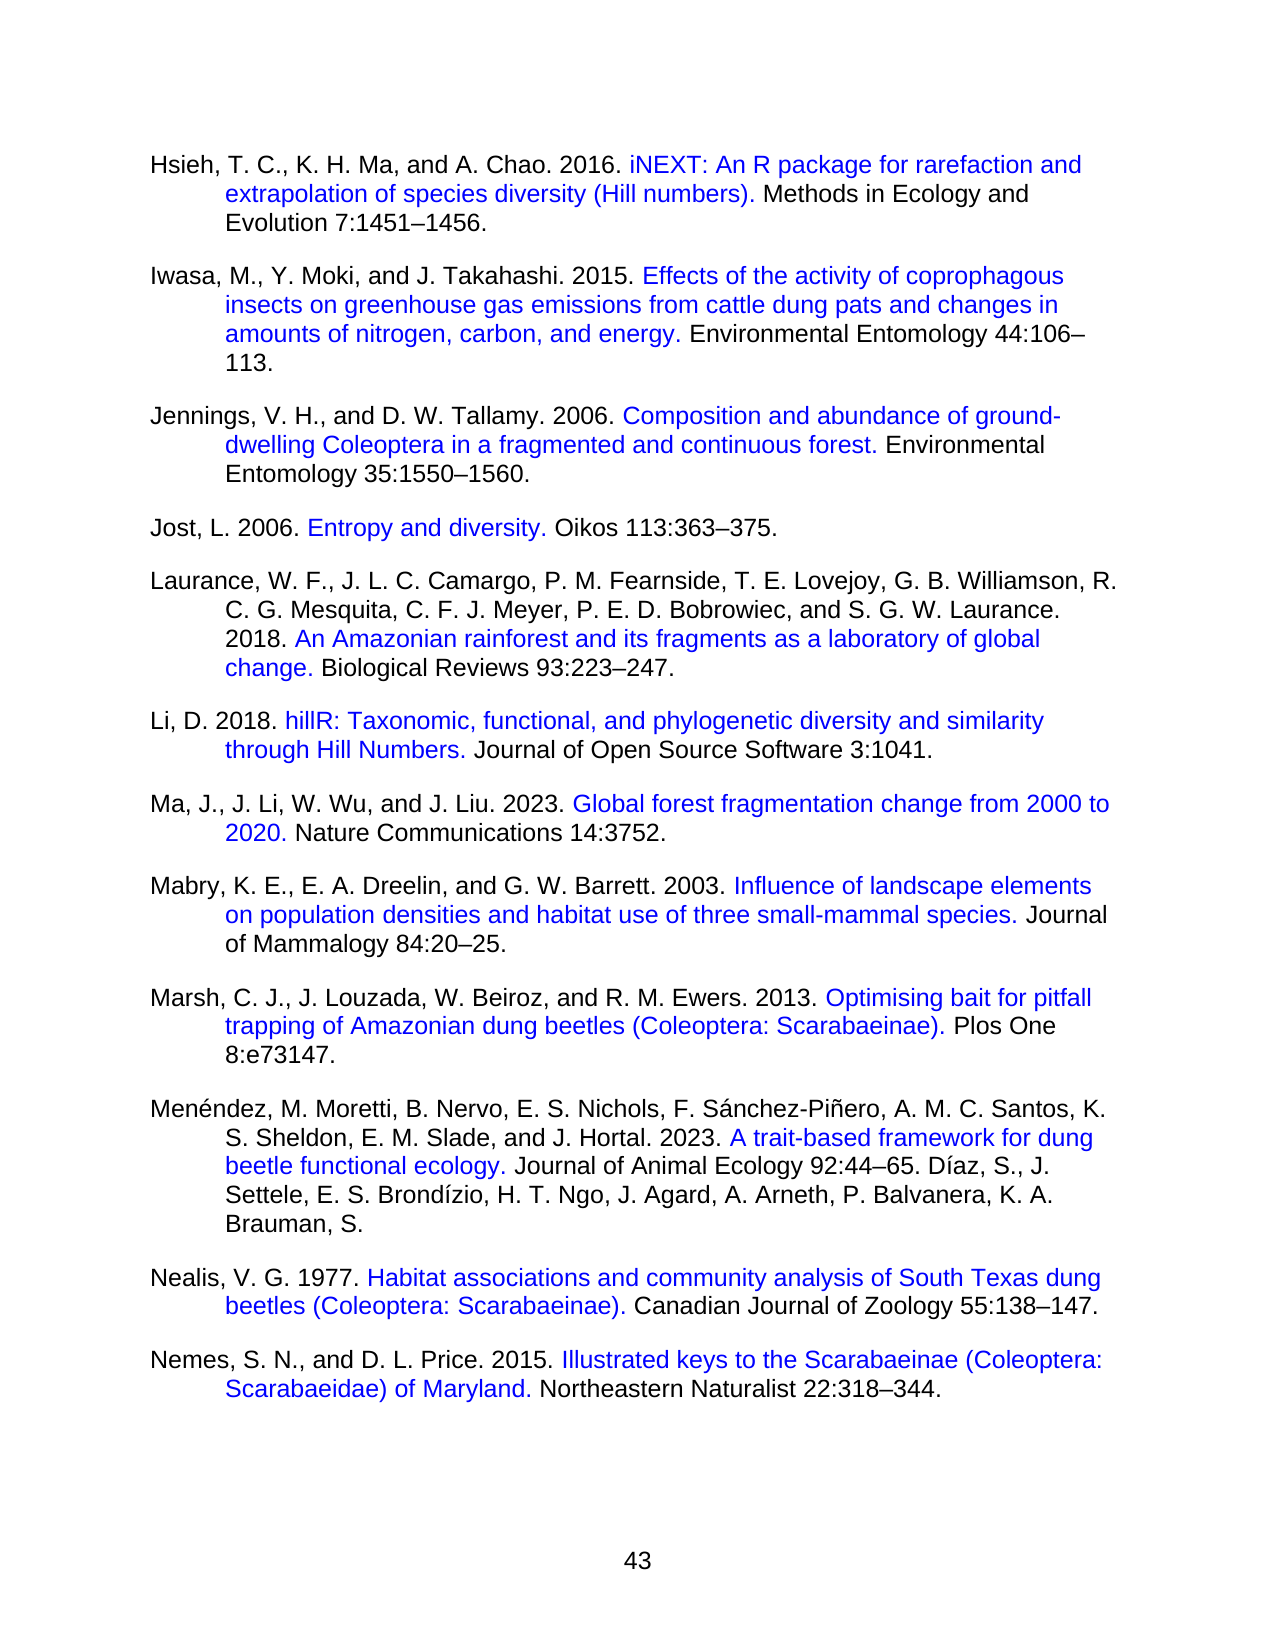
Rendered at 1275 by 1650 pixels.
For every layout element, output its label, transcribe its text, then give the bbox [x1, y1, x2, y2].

text Jost, L. 2006. Entropy and diversity. Oikos 113:363–375. [150, 512, 1125, 541]
text Li, D. 2018. hillR: Taxonomic, functional, and phylogenetic diversity and similarity through Hill Numbers. Journal of Open Source Software 3:1041. [150, 706, 1125, 764]
text Marsh, C. J., J. Louzada, W. Beiroz, and R. M. Ewers. 2013. Optimising bait for pitfall trapping of Amazonian dung beetles (Coleoptera: Scarabaeinae). Plos One 8:e73147. [150, 982, 1125, 1069]
text Nealis, V. G. 1977. Habitat associations and community analysis of South Texas dung beetles (Coleoptera: Scarabaeinae). Canadian Journal of Zoology 55:138–147. [150, 1262, 1125, 1320]
text Jennings, V. H., and D. W. Tallamy. 2006. Composition and abundance of ground-dwelling Coleoptera in a fragmented and continuous forest. Environmental Entomology 35:1550–1560. [150, 401, 1125, 487]
text Nemes, S. N., and D. L. Price. 2015. Illustrated keys to the Scarabaeinae (Coleoptera: Scarabaeidae) of Maryland. Northeastern Naturalist 22:318–344. [150, 1345, 1125, 1402]
text Hsieh, T. C., K. H. Ma, and A. Chao. 2016. iNEXT: An R package for rarefaction and extrapolation of species diversity (Hill numbers). Methods in Ecology and Evolution 7:1451–1456. [150, 150, 1125, 236]
text Ma, J., J. Li, W. Wu, and J. Liu. 2023. Global forest fragmentation change from 2000 to 2020. Nature Communications 14:3752. [150, 789, 1125, 846]
text Mabry, K. E., E. A. Dreelin, and G. W. Barrett. 2003. Influence of landscape elements on population densities and habitat use of three small-mammal species. Journal of Mammalogy 84:20–25. [150, 871, 1125, 957]
text Laurance, W. F., J. L. C. Camargo, P. M. Fearnside, T. E. Lovejoy, G. B. Williamson, R. C. G. Mesquita, C. F. J. Meyer, P. E. D. Bobrowiec, and S. G. W. Laurance. 2018. An Amazonian rainforest and its fragments as a laboratory of global change. Biological Reviews 93:223–247. [150, 566, 1125, 681]
text Iwasa, M., Y. Moki, and J. Takahashi. 2015. Effects of the activity of coprophagous insects on greenhouse gas emissions from cattle dung pats and changes in amounts of nitrogen, carbon, and energy. Environmental Entomology 44:106–113. [150, 261, 1125, 376]
text Menéndez, M. Moretti, B. Nervo, E. S. Nichols, F. Sánchez-Piñero, A. M. C. Santos, K. S. Sheldon, E. M. Slade, and J. Hortal. 2023. A trait-based framework for dung beetle functional ecology. Journal of Animal Ecology 92:44–65. Díaz, S., J. Settele, E. S. Brondízio, H. T. Ngo, J. Agard, A. Arneth, P. Balvanera, K. A. Brauman, S. [150, 1094, 1125, 1237]
